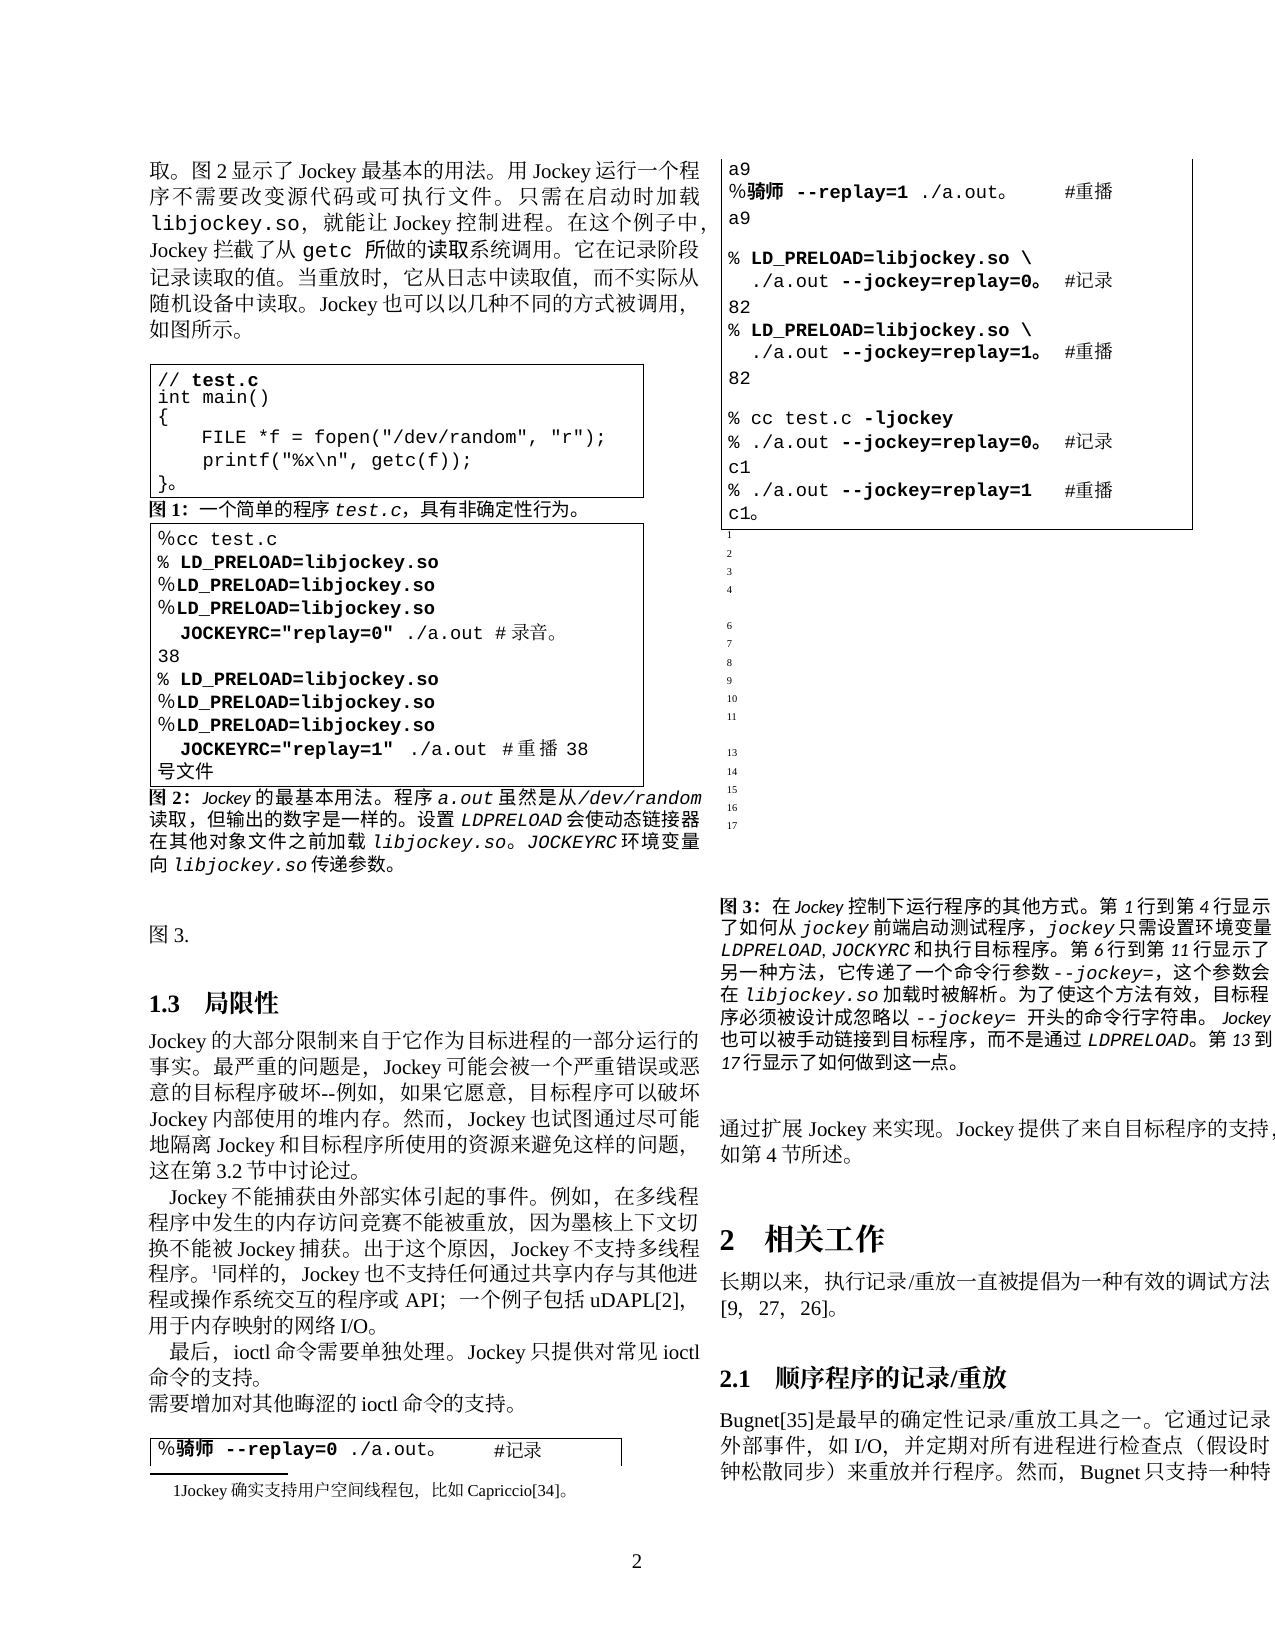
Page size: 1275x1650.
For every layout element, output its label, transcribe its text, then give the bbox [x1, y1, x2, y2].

table_cell c1 % ./a.out --jockey=replay=1 c1。 [722, 457, 1064, 528]
subtitle 相关工作 [719, 1223, 1271, 1257]
subtitle 局限性 [148, 989, 700, 1017]
text 需要增加对其他晦涩的ioctl命令的支持。 [148, 1392, 700, 1416]
table_header #记录 [493, 1439, 621, 1466]
text Jockey不能捕获由外部实体引起的事件。例如，在多线程程序中发生的内存访问竞赛不能被重放，因为墨核上下文切换不能被Jockey捕获。出于这个原因，Jockey不支持多线程程序。同样的，Jockey也不支持任何通过共享内存与其他进程或操作系统交互的程序或API；一个例子包括uDAPL[2]，用于内存映射的网络I/O。 [148, 1184, 700, 1338]
table_cell 82 % cc test.c -ljockey % ./a.out --jockey=replay=0。 [722, 368, 1064, 457]
subtitle 顺序程序的记录/重放 [719, 1364, 1271, 1393]
text 图3：在Jockey控制下运行程序的其他方式。第1行到第4行显示了如何从jockey前端启动测试程序，jockey只需设置环境变量LDPRELOAD, JOCKYRC和执行目标程序。第6行到第11行显示了另一种方法，它传递了一个命令行参数--jockey=，这个参数会在libjockey.so加载时被解析。为了使这个方法有效，目标程序必须被设计成忽略以 --jockey= 开头的命令行字符串。 Jockey 也可以被手动链接到目标程序，而不是通过 LDPRELOAD。第13到17行显示了如何做到这一点。 [719, 896, 1273, 1074]
text 最后，ioctl命令需要单独处理。Jockey只提供对常见ioctl命令的支持。 [148, 1340, 700, 1390]
table_cell a9 % LD_PRELOAD=libjockey.so \ ./a.out --jockey=replay=0。 [722, 208, 1064, 296]
table_header // test.c int main() { FILE *f = fopen("/dev/random", "r"); printf("%x\n", getc(f)); }。 [151, 365, 643, 497]
text 图2：Jockey的最基本用法。程序a.out虽然是从/dev/random读取，但输出的数字是一样的。设置LDPRELOAD会使动态链接器在其他对象文件之前加载libjockey.so。JOCKEYRC环境变量向libjockey.so传递参数。 [148, 787, 702, 877]
table_cell #重播 [1064, 457, 1192, 528]
text 图1：一个简单的程序test.c，具有非确定性行为。 [148, 498, 702, 520]
table_cell #记录 [1064, 208, 1192, 296]
table_cell 82 % LD_PRELOAD=libjockey.so \ ./a.out --jockey=replay=1。 [722, 296, 1064, 368]
text 通过扩展 Jockey 来实现。Jockey提供了来自目标程序的支持，如第4节所述。 [719, 1117, 1271, 1167]
table_cell #重播 [1064, 159, 1192, 208]
table_cell a9 ％骑师 --replay=1 ./a.out。 [722, 159, 1064, 208]
table_header ％骑师 --replay=0 ./a.out。 [151, 1439, 493, 1466]
table_cell #记录 [1064, 368, 1192, 457]
table_header ％cc test.c % LD_PRELOAD=libjockey.so ％LD_PRELOAD=libjockey.so ％LD_PRELOAD=libjockey.so JOCKEYRC="replay=0" ./a.out # 录音。 38 % LD_PRELOAD=libjockey.so ％LD_PRELOAD=libjockey.so ％LD_PRELOAD=libjockey.so JOCKEYRC="replay=1" ./a.out #重播38号文件 [151, 524, 643, 786]
text Jockey的大部分限制来自于它作为目标进程的一部分运行的事实。最严重的问题是，Jockey可能会被一个严重错误或恶意的目标程序破坏--例如，如果它愿意，目标程序可以破坏Jockey内部使用的堆内存。然而，Jockey也试图通过尽可能地隔离Jockey和目标程序所使用的资源来避免这样的问题，这在第3.2节中讨论过。 [148, 1029, 700, 1183]
table_cell #重播 [1064, 296, 1192, 368]
text 图3. [148, 922, 700, 947]
text 长期以来，执行记录/重放一直被提倡为一种有效的调试方法[9，27，26]。 [719, 1270, 1271, 1320]
